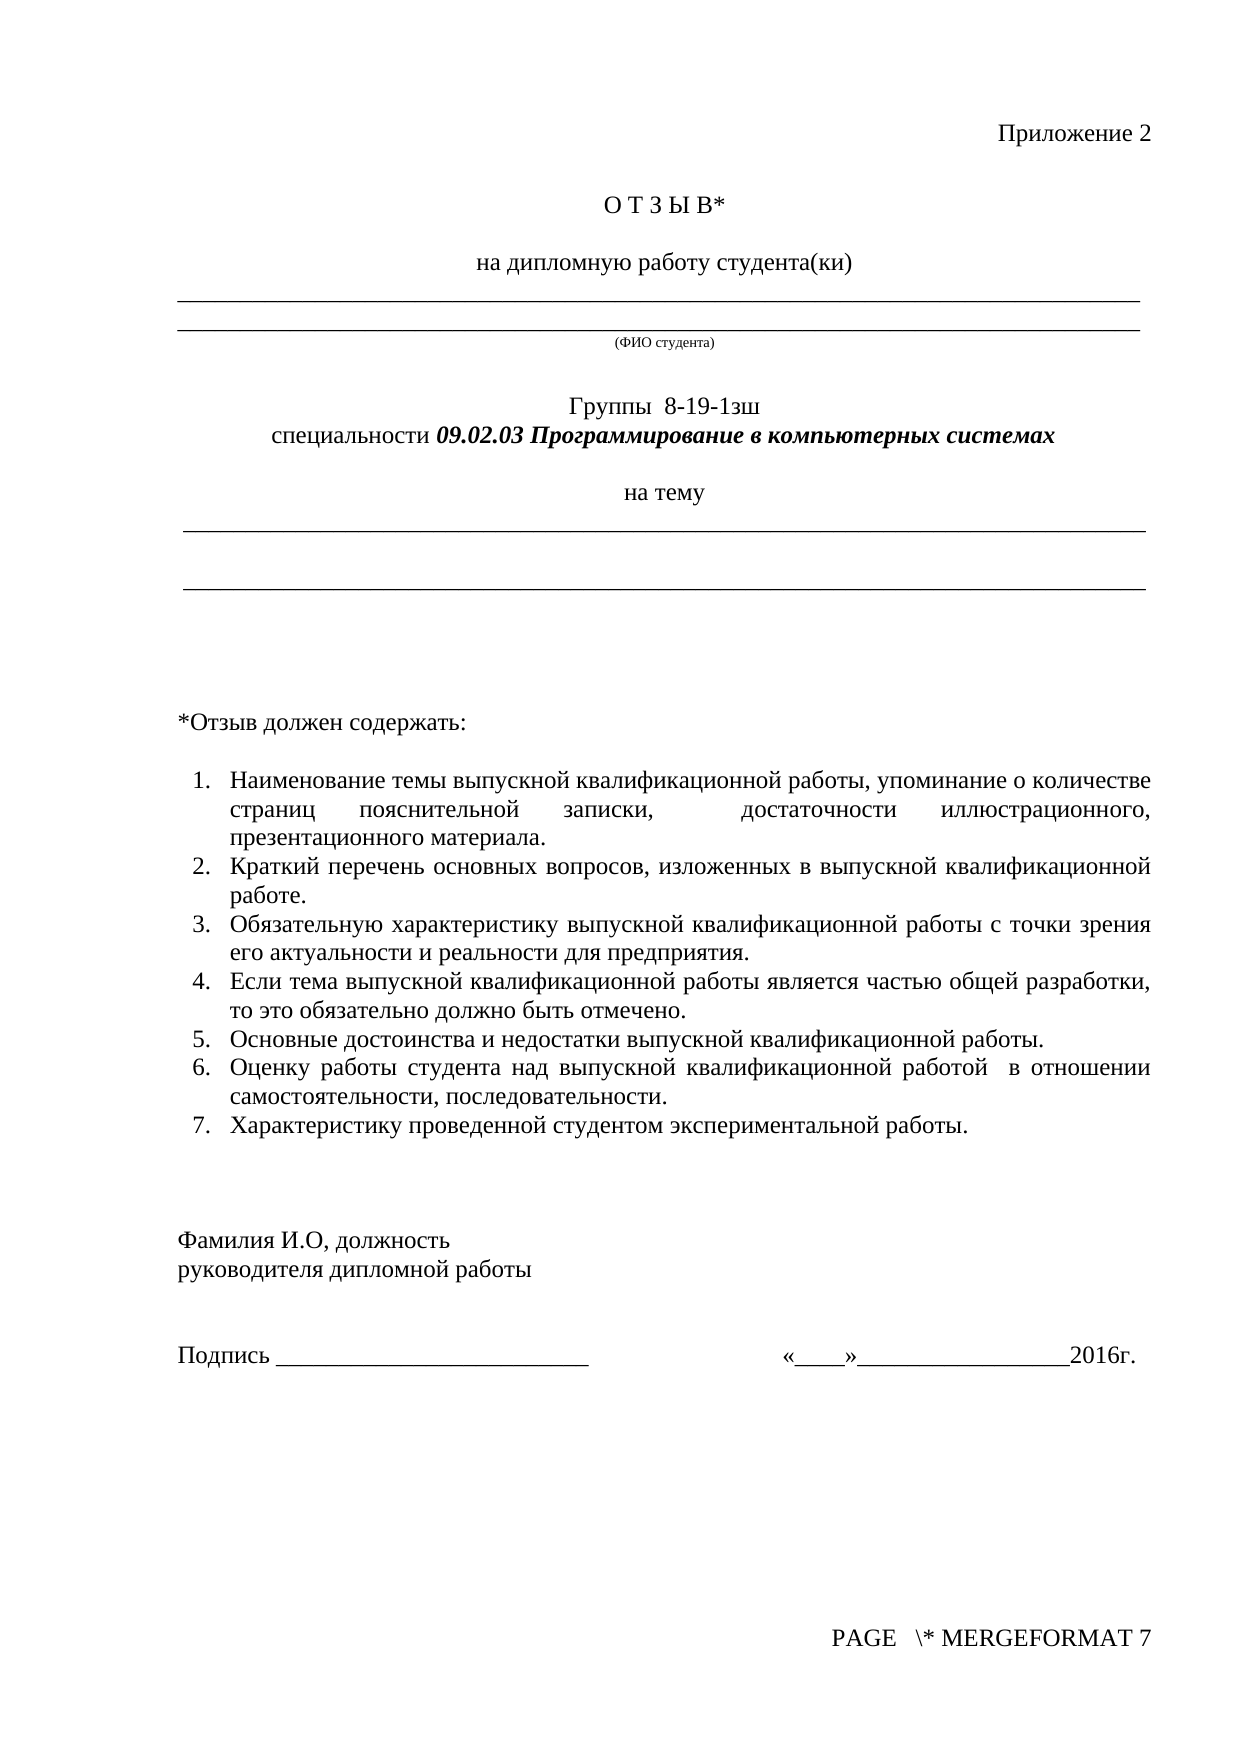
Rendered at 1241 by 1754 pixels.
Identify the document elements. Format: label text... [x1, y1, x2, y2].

text Фамилия И.О, должность [177, 1225, 1152, 1254]
text Группы 8-19-1зш [177, 391, 1152, 420]
text _____________________________________________________________________________ [177, 564, 1152, 592]
text _____________________________________________________________________________ [177, 506, 1152, 535]
text на тему [177, 477, 1152, 506]
text специальности 09.02.03 Программирование в компьютерных системах [177, 420, 1152, 449]
list Обязательную характеристику выпускной квалификационной работы с точки зрения его актуальности и реальности для предприятия. [192, 909, 1152, 966]
text руководителя дипломной работы [177, 1254, 1152, 1282]
list Если тема выпускной квалификационной работы является частью общей разработки, то это обязательно должно быть отмечено. [192, 966, 1152, 1024]
list Наименование темы выпускной квалификационной работы, упоминание о количестве страниц пояснительной записки, достаточности иллюстрационного, презентационного материала. [192, 765, 1152, 851]
text Приложение 2 [252, 118, 1152, 147]
list Оценку работы студента над выпускной квалификационной работой в отношении самостоятельности, последовательности. [192, 1052, 1152, 1110]
text (ФИО студента) [177, 334, 1152, 362]
list Основные достоинства и недостатки выпускной квалификационной работы. [192, 1024, 1152, 1052]
text _____________________________________________________________________________ [177, 276, 1152, 305]
title О Т З Ы В* [177, 190, 1152, 219]
list Характеристику проведенной студентом экспериментальной работы. [192, 1110, 1152, 1139]
list Краткий перечень основных вопросов, изложенных в выпускной квалификационной работе. [192, 851, 1152, 909]
text на дипломную работу студента(ки) [177, 247, 1152, 276]
text _____________________________________________________________________________ [177, 305, 1152, 334]
text Подпись _________________________ «____»_________________2016г. [177, 1340, 1152, 1369]
text *Отзыв должен содержать: [177, 707, 1152, 736]
